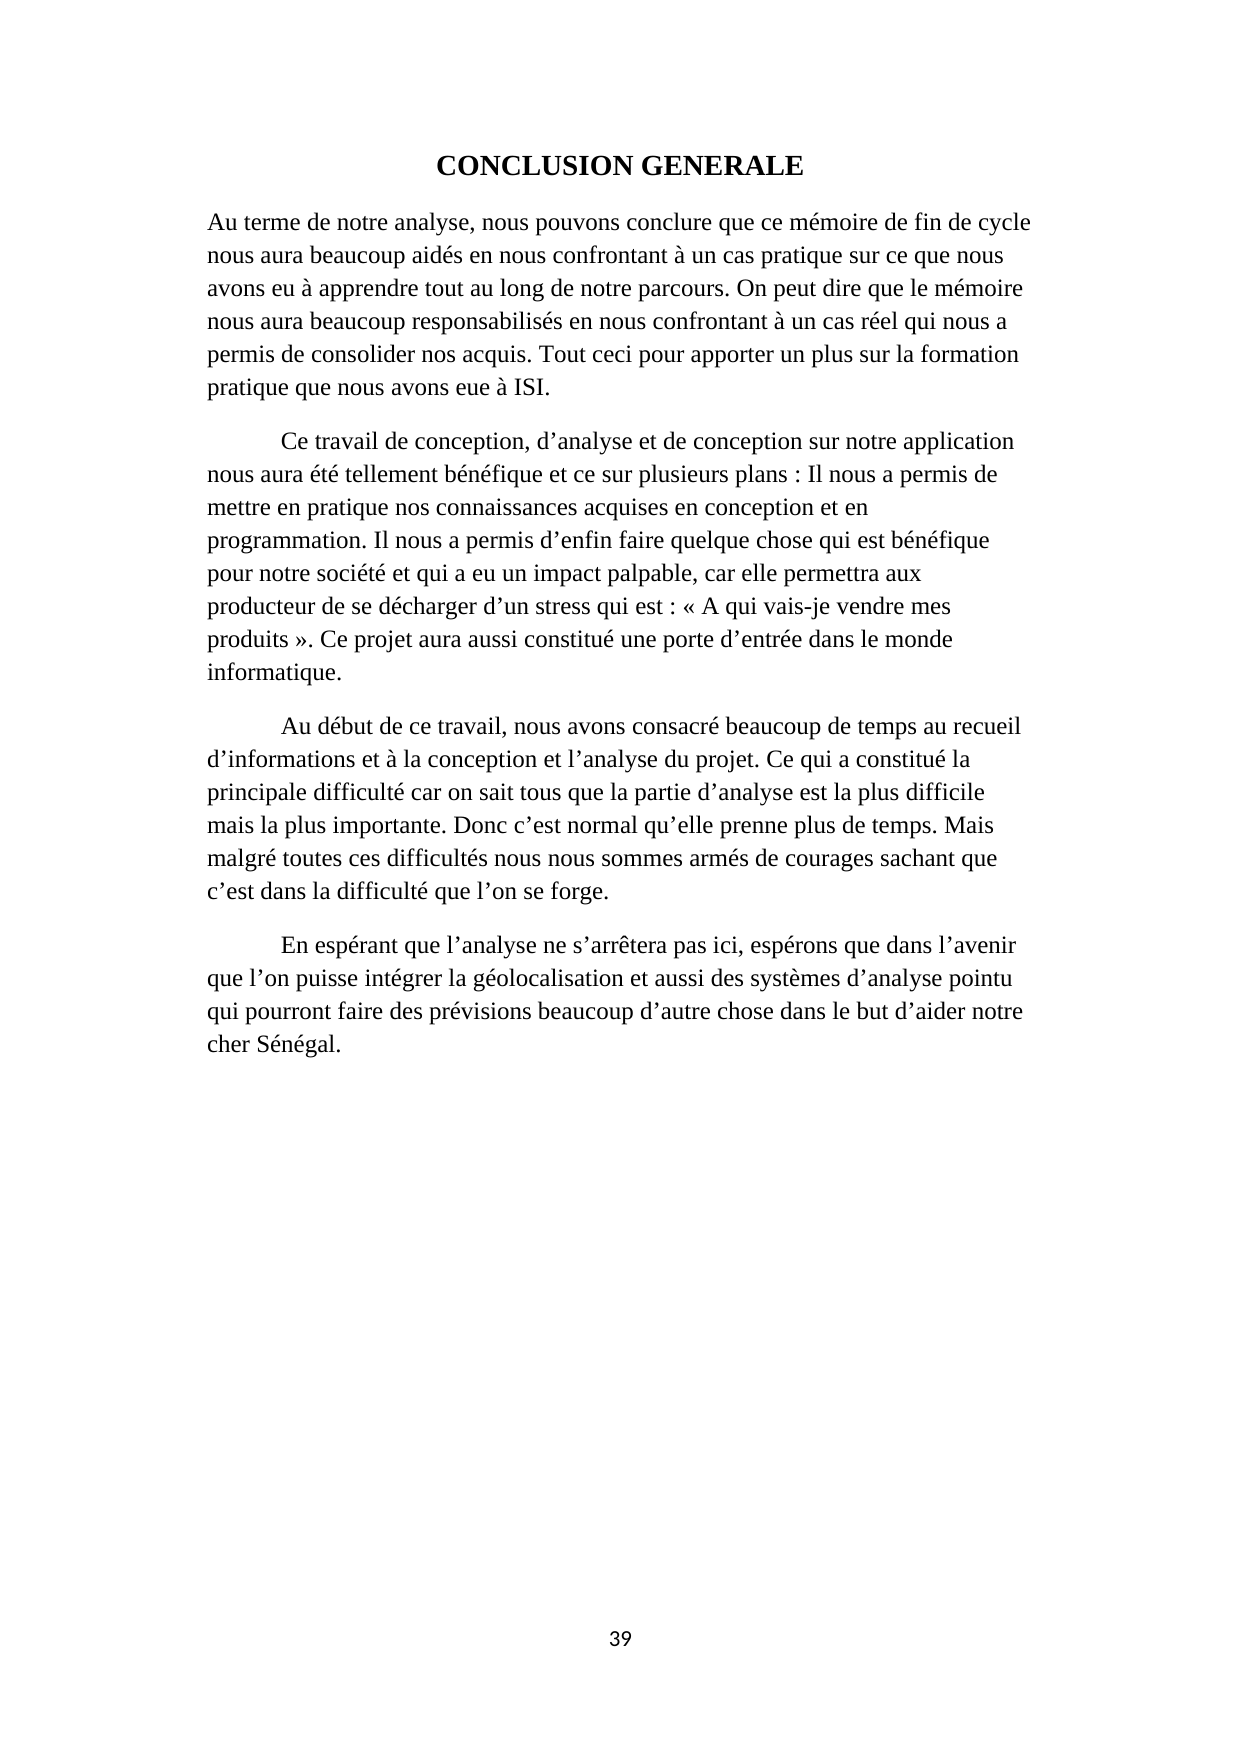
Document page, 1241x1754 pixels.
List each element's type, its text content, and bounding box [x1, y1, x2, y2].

text Ce travail de conception, d’analyse et de conception sur notre application nous aura été tellement bénéfique et ce sur plusieurs plans : Il nous a permis de mettre en pratique nos connaissances acquises en conception et en programmation. Il nous a permis d’enfin faire quelque chose qui est bénéfique pour notre société et qui a eu un impact palpable, car elle permettra aux producteur de se décharger d’un stress qui est : « A qui vais-je vendre mes produits ». Ce projet aura aussi constitué une porte d’entrée dans le monde informatique. [207, 426, 1033, 686]
text CONCLUSION GENERALE [207, 148, 1033, 181]
text Au début de ce travail, nous avons consacré beaucoup de temps au recueil d’informations et à la conception et l’analyse du projet. Ce qui a constitué la principale difficulté car on sait tous que la partie d’analyse est la plus difficile mais la plus importante. Donc c’est normal qu’elle prenne plus de temps. Mais malgré toutes ces difficultés nous nous sommes armés de courages sachant que c’est dans la difficulté que l’on se forge. [207, 711, 1033, 905]
text Au terme de notre analyse, nous pouvons conclure que ce mémoire de fin de cycle nous aura beaucoup aidés en nous confrontant à un cas pratique sur ce que nous avons eu à apprendre tout au long de notre parcours. On peut dire que le mémoire nous aura beaucoup responsabilisés en nous confrontant à un cas réel qui nous a permis de consolider nos acquis. Tout ceci pour apporter un plus sur la formation pratique que nous avons eue à ISI. [207, 207, 1033, 401]
text En espérant que l’analyse ne s’arrêtera pas ici, espérons que dans l’avenir que l’on puisse intégrer la géolocalisation et aussi des systèmes d’analyse pointu qui pourront faire des prévisions beaucoup d’autre chose dans le but d’aider notre cher Sénégal. [207, 930, 1033, 1058]
